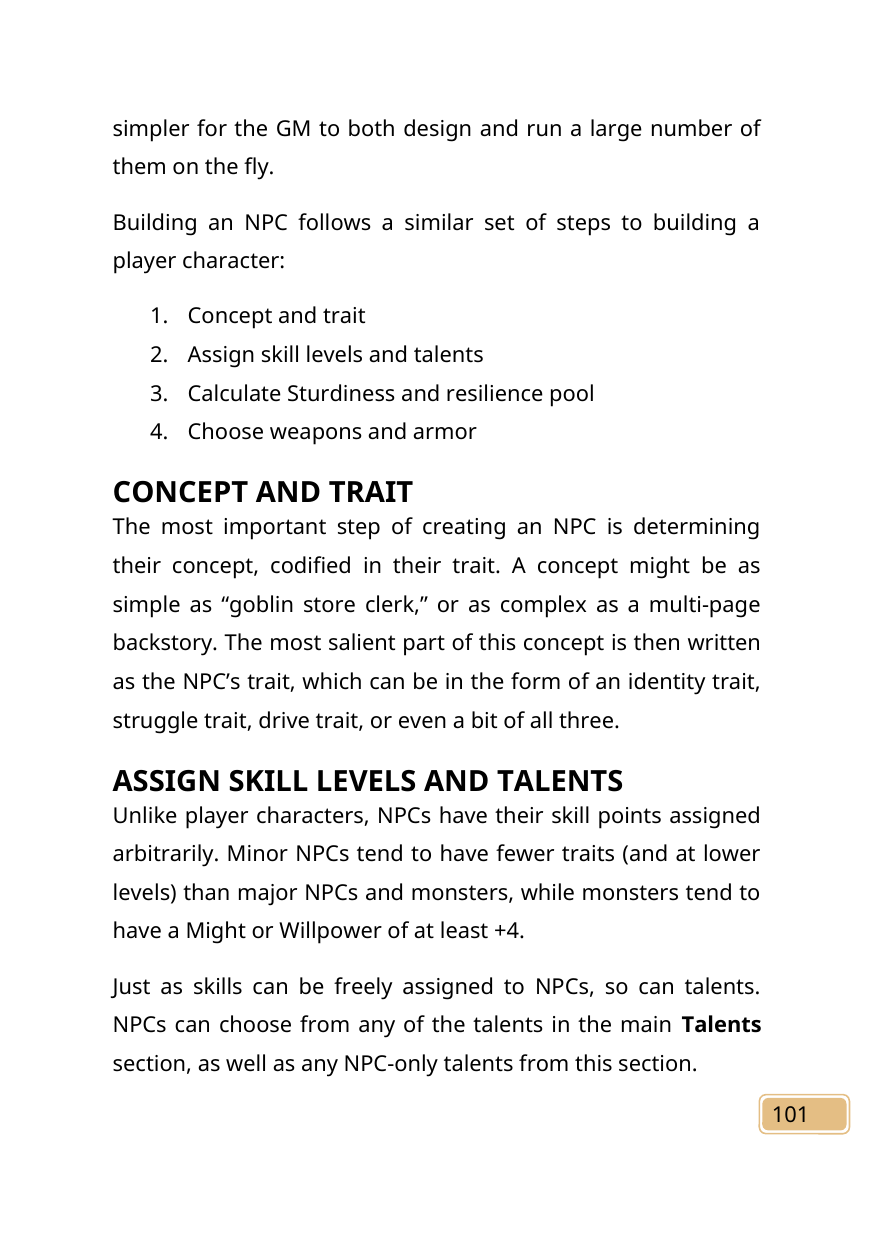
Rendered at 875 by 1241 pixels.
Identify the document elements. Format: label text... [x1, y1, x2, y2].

text The most important step of creating an NPC is determining their concept, codified in their trait. A concept might be as simple as “goblin store clerk,” or as complex as a multi-page backstory. The most salient part of this concept is then written as the NPC’s trait, which can be in the form of an identity trait, struggle trait, drive trait, or even a bit of all three. [112, 511, 762, 734]
text Unlike player characters, NPCs have their skill points assigned arbitrarily. Minor NPCs tend to have fewer traits (and at lower levels) than major NPCs and monsters, while monsters tend to have a Might or Willpower of at least +4. [112, 799, 762, 945]
text Just as skills can be freely assigned to NPCs, so can talents. NPCs can choose from any of the talents in the main Talents section, as well as any NPC-only talents from this section. [112, 971, 762, 1078]
subtitle Assign skill levels and talents [112, 760, 762, 799]
list Concept and trait [150, 300, 762, 330]
list Choose weapons and armor [150, 416, 762, 446]
subtitle Concept and trait [112, 472, 762, 511]
list Calculate Sturdiness and resilience pool [150, 378, 762, 407]
text Building an NPC follows a similar set of steps to building a player character: [112, 206, 762, 275]
list Assign skill levels and talents [150, 339, 762, 369]
